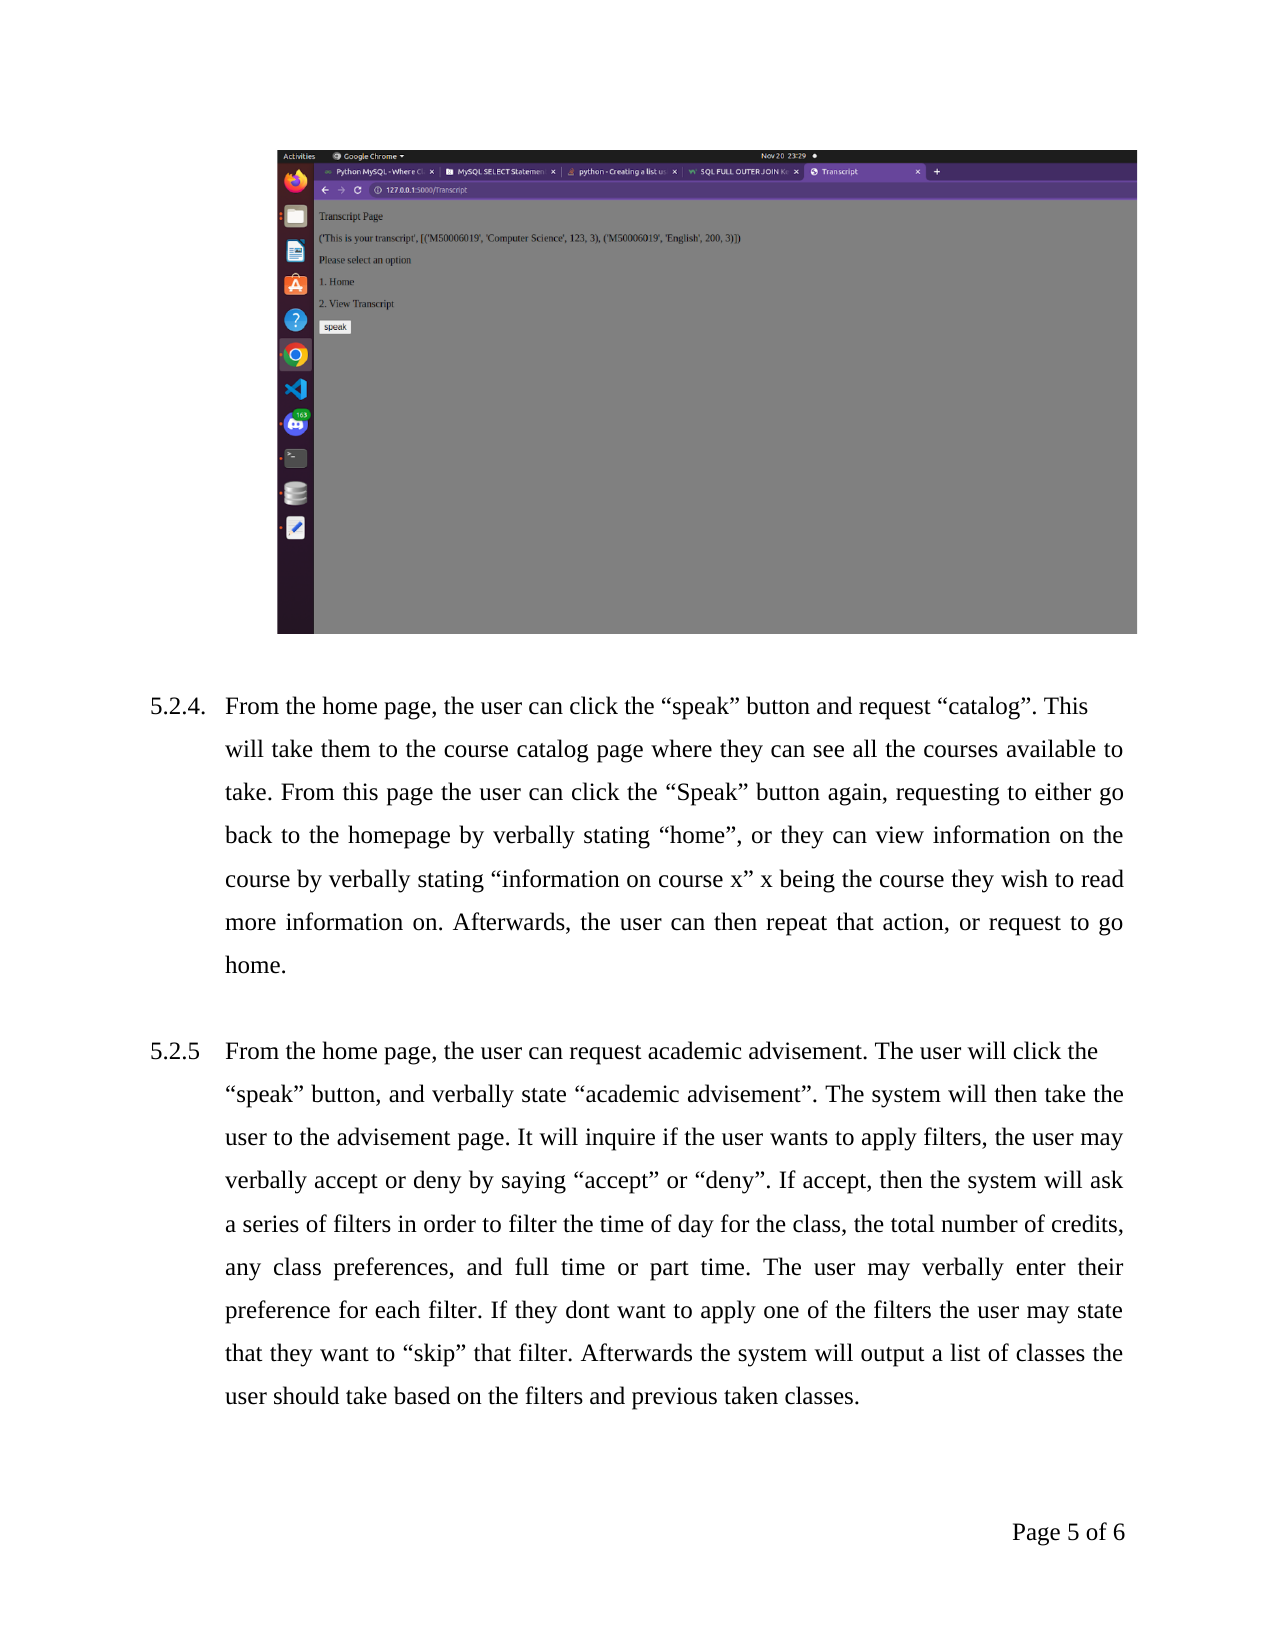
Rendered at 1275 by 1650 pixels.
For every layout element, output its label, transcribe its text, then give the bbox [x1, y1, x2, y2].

picture [277, 150, 1138, 634]
text 5.2.5 From the home page, the user can request academic advisement. The user will click the [150, 1036, 1125, 1065]
text “speak” button, and verbally state “academic advisement”. The system will then take the user to the advisement page. It will inquire if the user wants to apply filters, the user may verbally accept or deny by saying “accept” or “deny”. If accept, then the system will ask a series of filters in order to filter the time of day for the class, the total number of credits, any class preferences, and full time or part time. The user may verbally enter their preference for each filter. If they dont want to apply one of the filters the user may state that they want to “skip” that filter. Afterwards the system will output a list of classes the user should take based on the filters and previous taken classes. [225, 1079, 1125, 1410]
text will take them to the course catalog page where they can see all the courses available to take. From this page the user can click the “Speak” button again, requesting to either go back to the homepage by verbally stating “home”, or they can view information on the course by verbally stating “information on course x” x being the course they wish to read more information on. Afterwards, the user can then repeat that action, or request to go home. [225, 734, 1125, 979]
text 5.2.4. From the home page, the user can click the “speak” button and request “catalog”. This [150, 691, 1125, 720]
